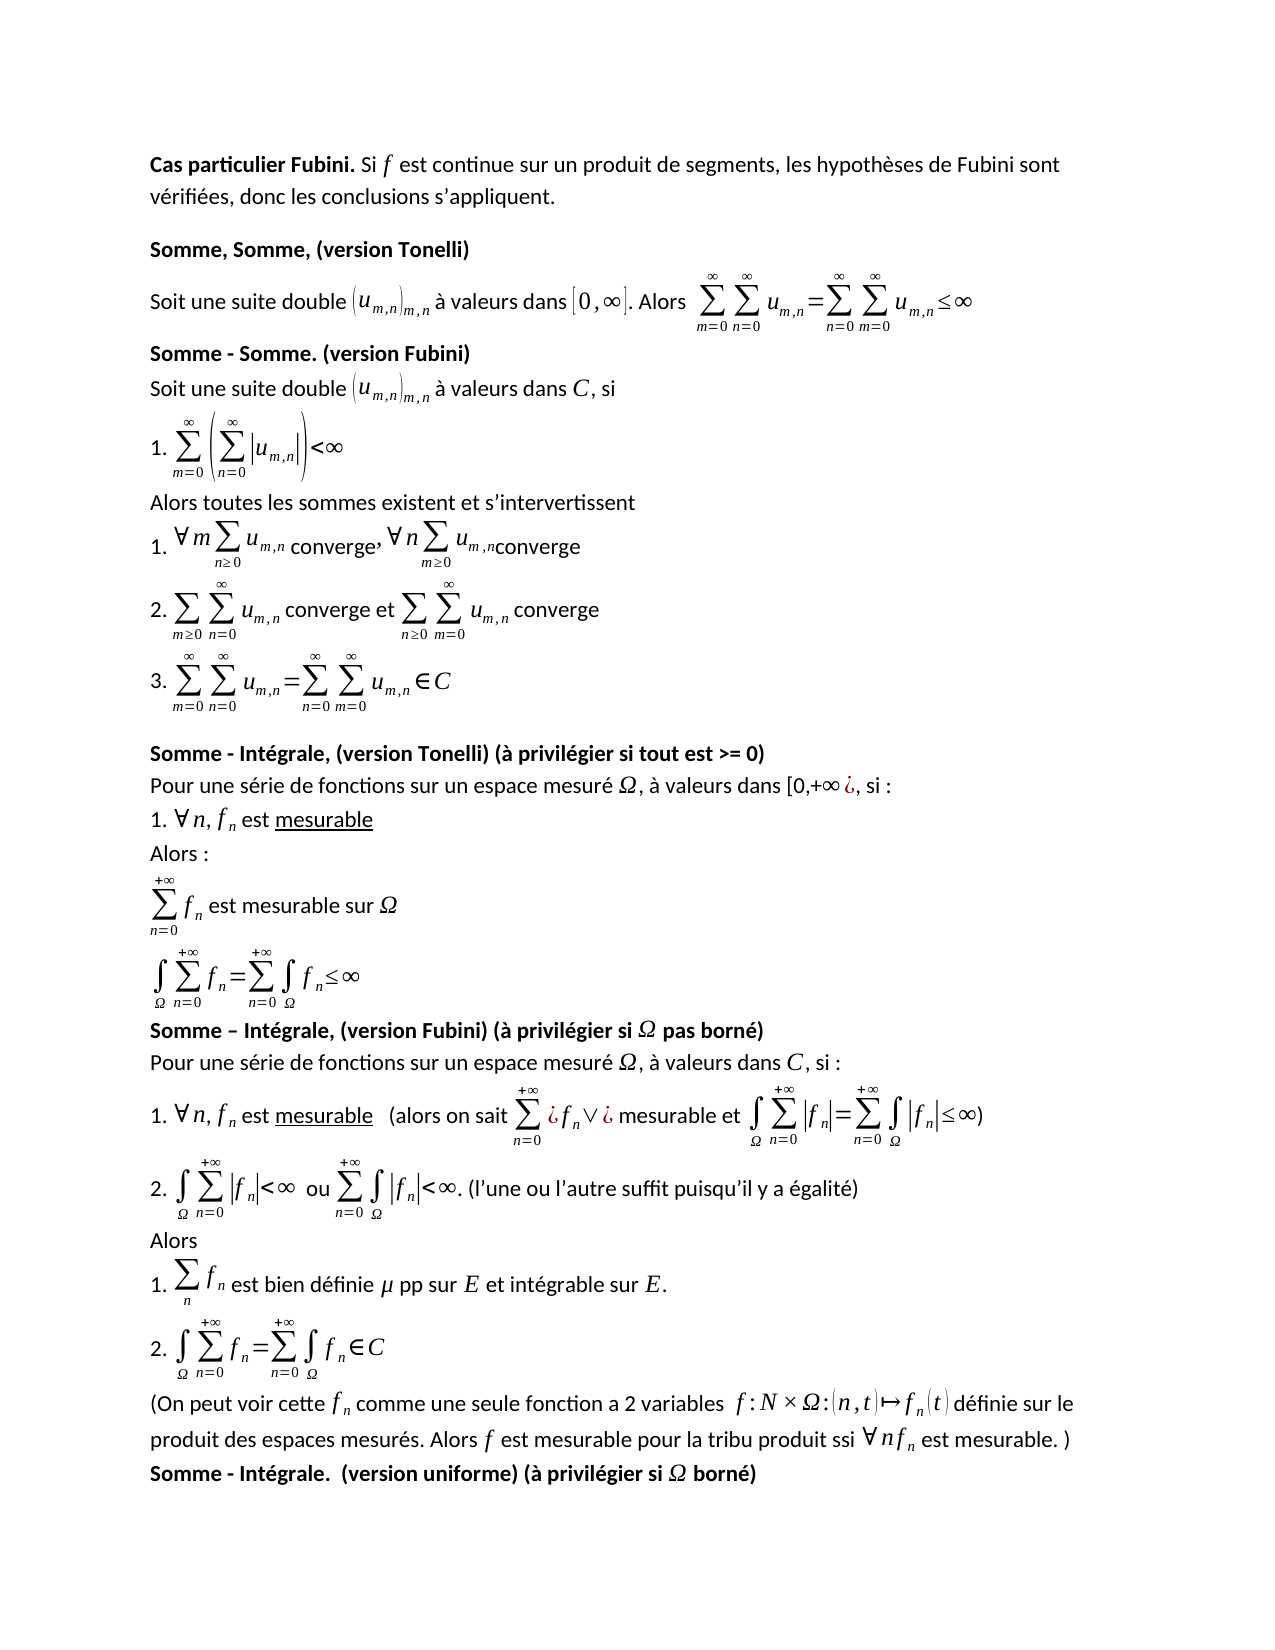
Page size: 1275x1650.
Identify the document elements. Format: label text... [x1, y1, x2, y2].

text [150, 739, 1125, 1487]
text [150, 150, 1125, 210]
text Somme, Somme, (version Tonelli) Soit une suite double à valeurs dans . Alors Somme - Somme. (version Fubini) Soit une suite double à valeurs dans , si 1. Alors toutes les sommes existent et s’intervertissent 1. convergeconverge 2. converge et converge 3. [150, 235, 1125, 714]
